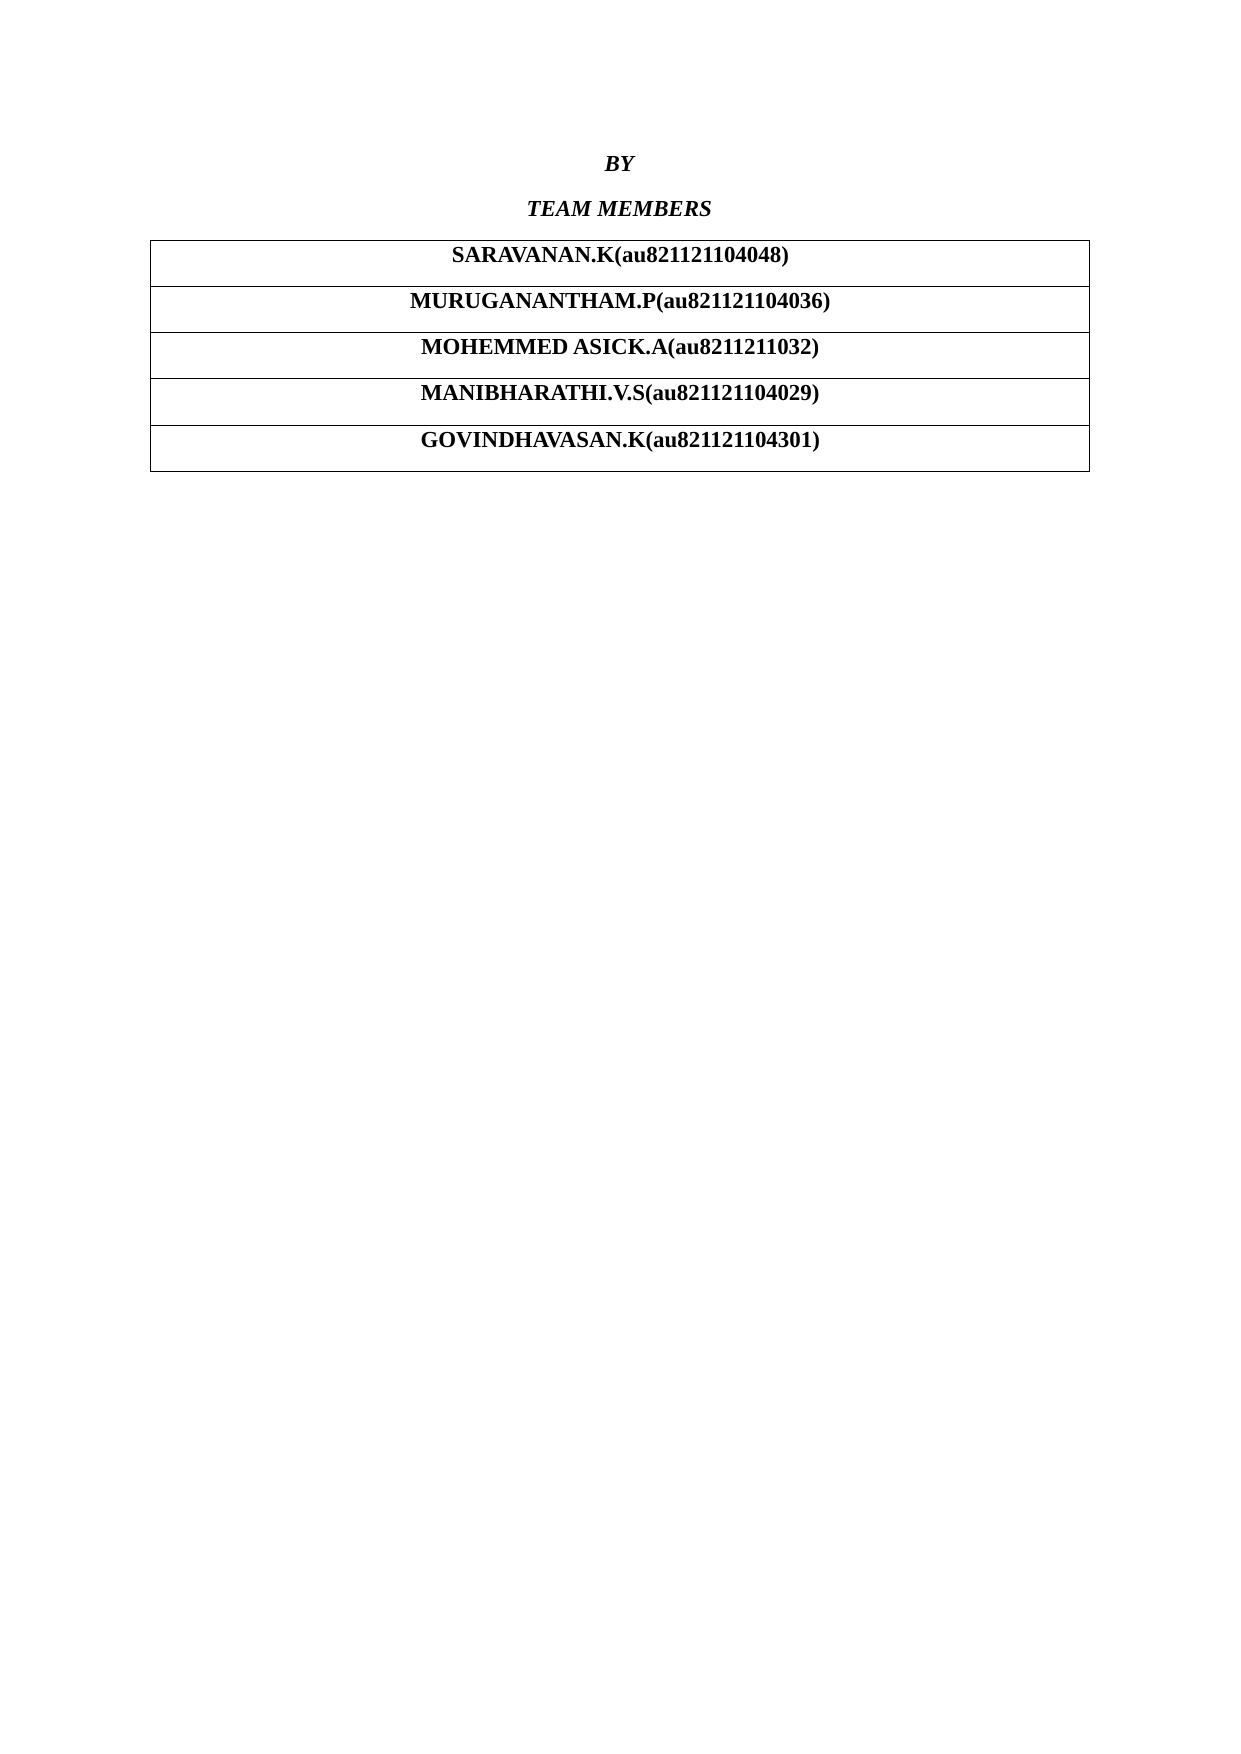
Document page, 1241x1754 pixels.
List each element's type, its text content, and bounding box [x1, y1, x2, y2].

table_cell GOVINDHAVASAN.K(au821121104301) [151, 426, 1089, 471]
table_cell MURUGANANTHAM.P(au821121104036) [151, 287, 1089, 332]
table_cell MANIBHARATHI.V.S(au821121104029) [151, 379, 1089, 424]
table_cell MOHEMMED ASICK.A(au8211211032) [151, 333, 1089, 378]
text TEAM MEMBERS [150, 195, 1090, 221]
table_header SARAVANAN.K(au821121104048) [151, 241, 1089, 286]
text BY [150, 150, 1090, 176]
